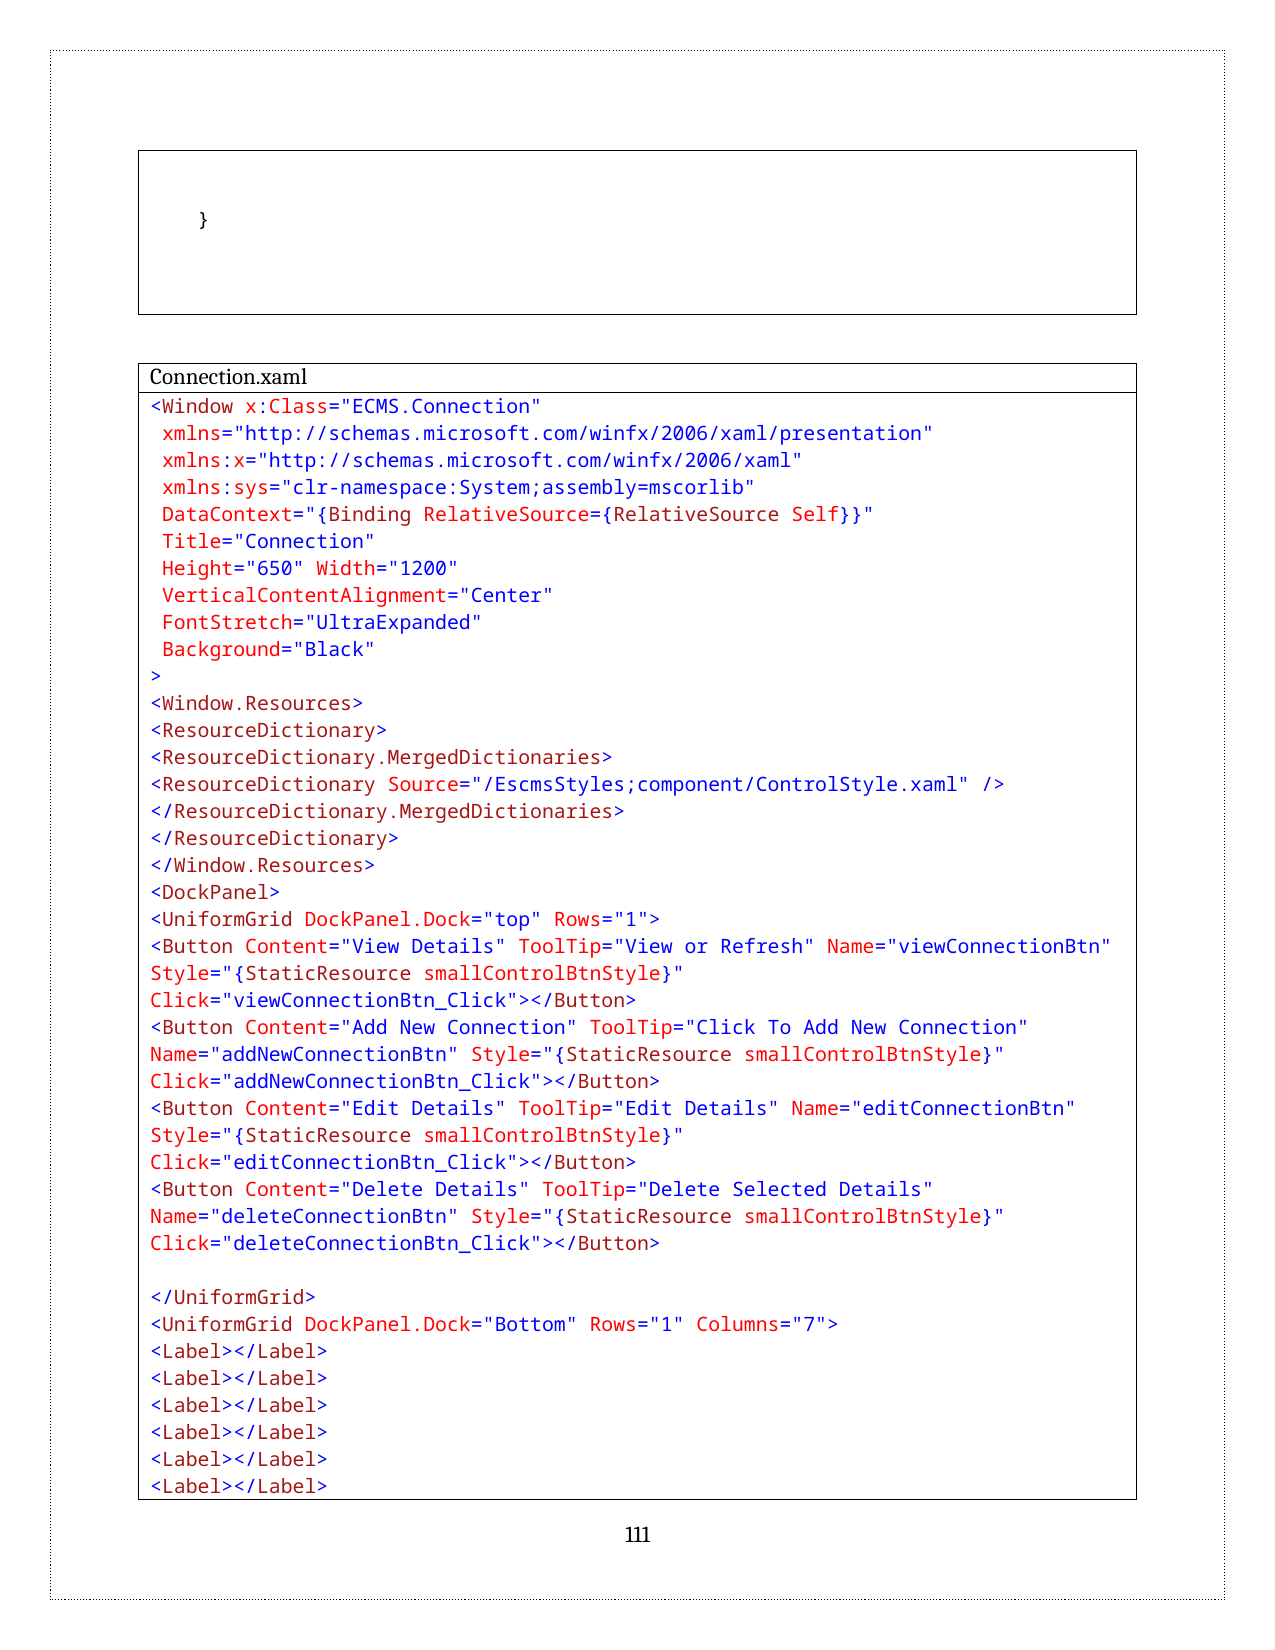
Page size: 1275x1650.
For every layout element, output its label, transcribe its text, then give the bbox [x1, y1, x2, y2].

table_header Connection.xaml [139, 364, 1136, 392]
